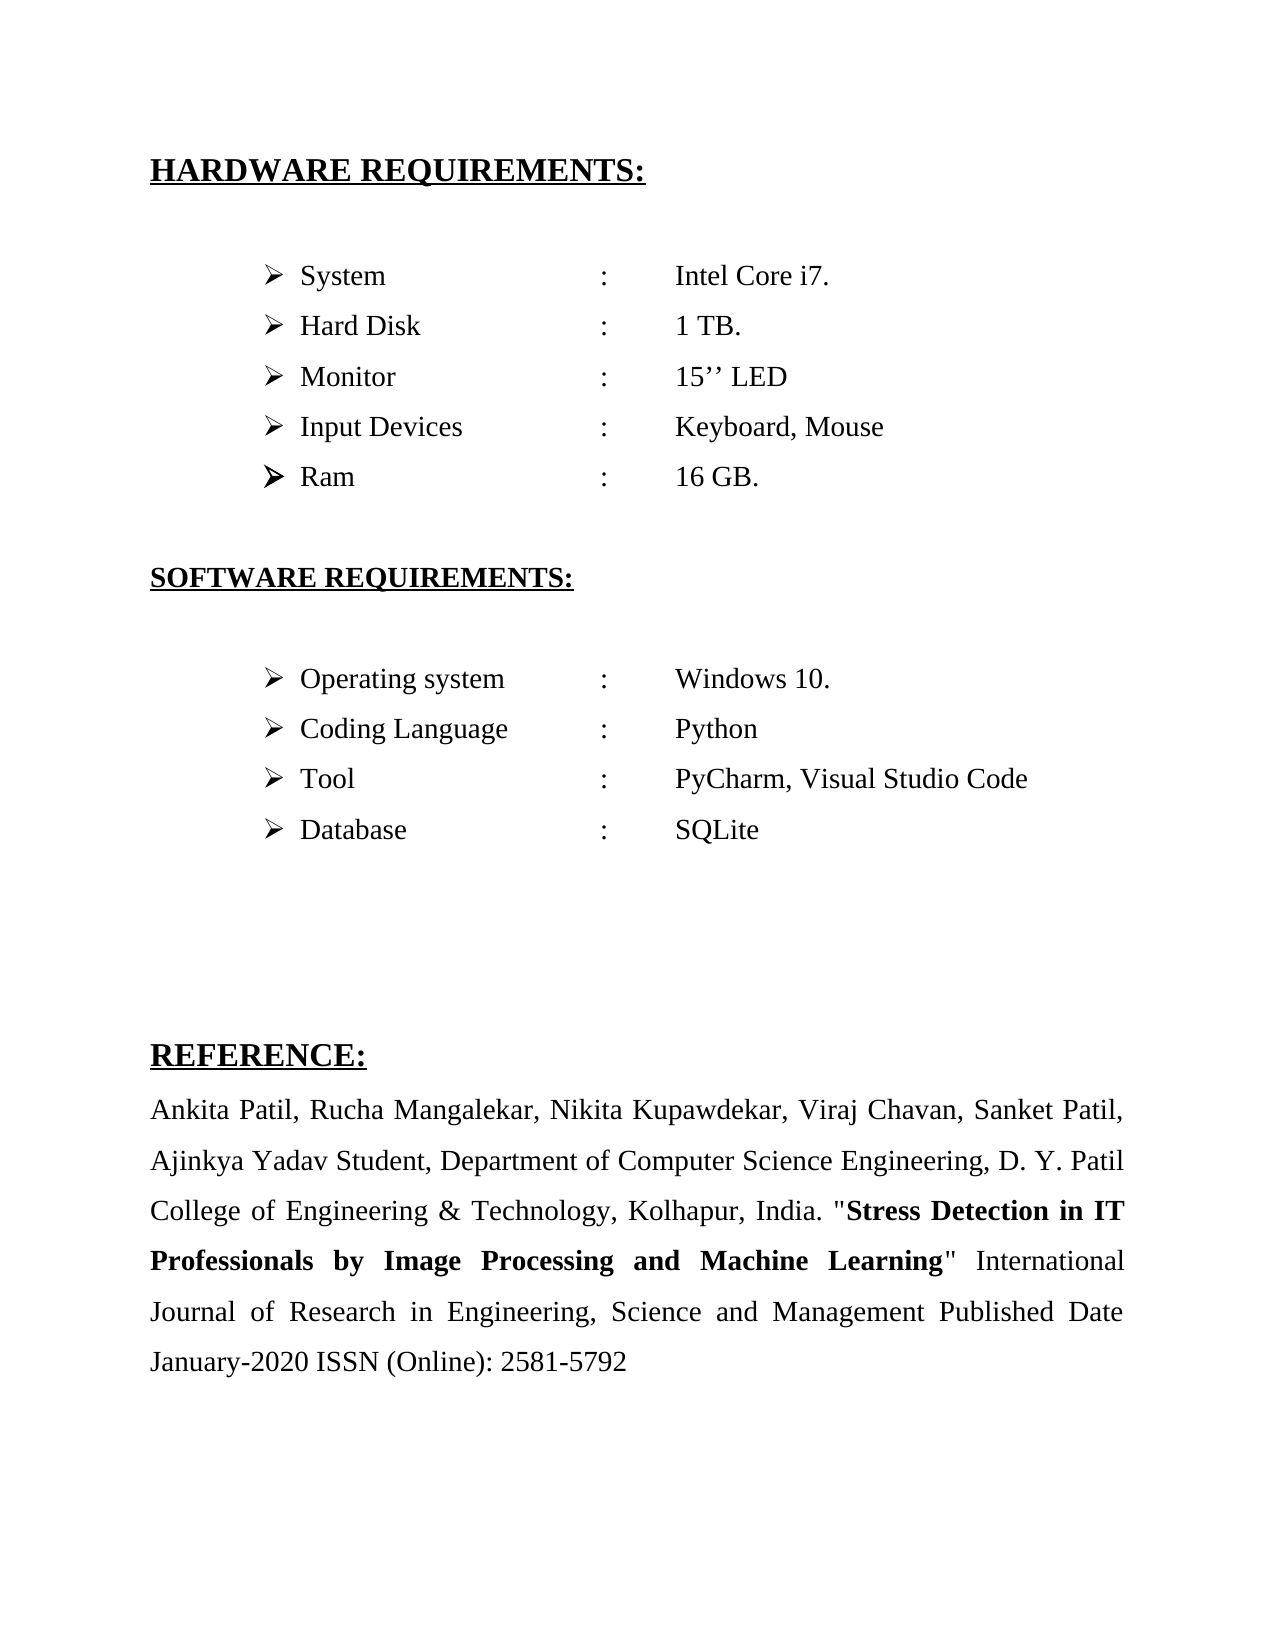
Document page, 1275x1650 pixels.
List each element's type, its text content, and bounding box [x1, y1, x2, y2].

list Ram : 16 GB. [262, 459, 1125, 493]
list Hard Disk : 1 TB. [262, 308, 1125, 342]
list Database : SQLite [262, 812, 1125, 846]
text Ankita Patil, Rucha Mangalekar, Nikita Kupawdekar, Viraj Chavan, Sanket Patil, Ajinkya Yadav Student, Department of Computer Science Engineering, D. Y. Patil College of Engineering & Technology, Kolhapur, India. "Stress Detection in IT Professionals by Image Processing and Machine Learning" International Journal of Research in Engineering, Science and Management Published Date January-2020 ISSN (Online): 2581-5792 [150, 1092, 1125, 1378]
list Coding Language : Python [262, 711, 1125, 745]
text HARDWARE REQUIREMENTS: [150, 150, 1125, 188]
text REFERENCE: [150, 1035, 1125, 1073]
list Tool : PyCharm, Visual Studio Code [262, 762, 1125, 795]
list Input Devices : Keyboard, Mouse [262, 409, 1125, 443]
list Monitor : 15’’ LED [262, 359, 1125, 392]
list Operating system : Windows 10. [262, 661, 1125, 694]
text SOFTWARE REQUIREMENTS: [150, 560, 1125, 594]
list System : Intel Core i7. [262, 258, 1125, 291]
